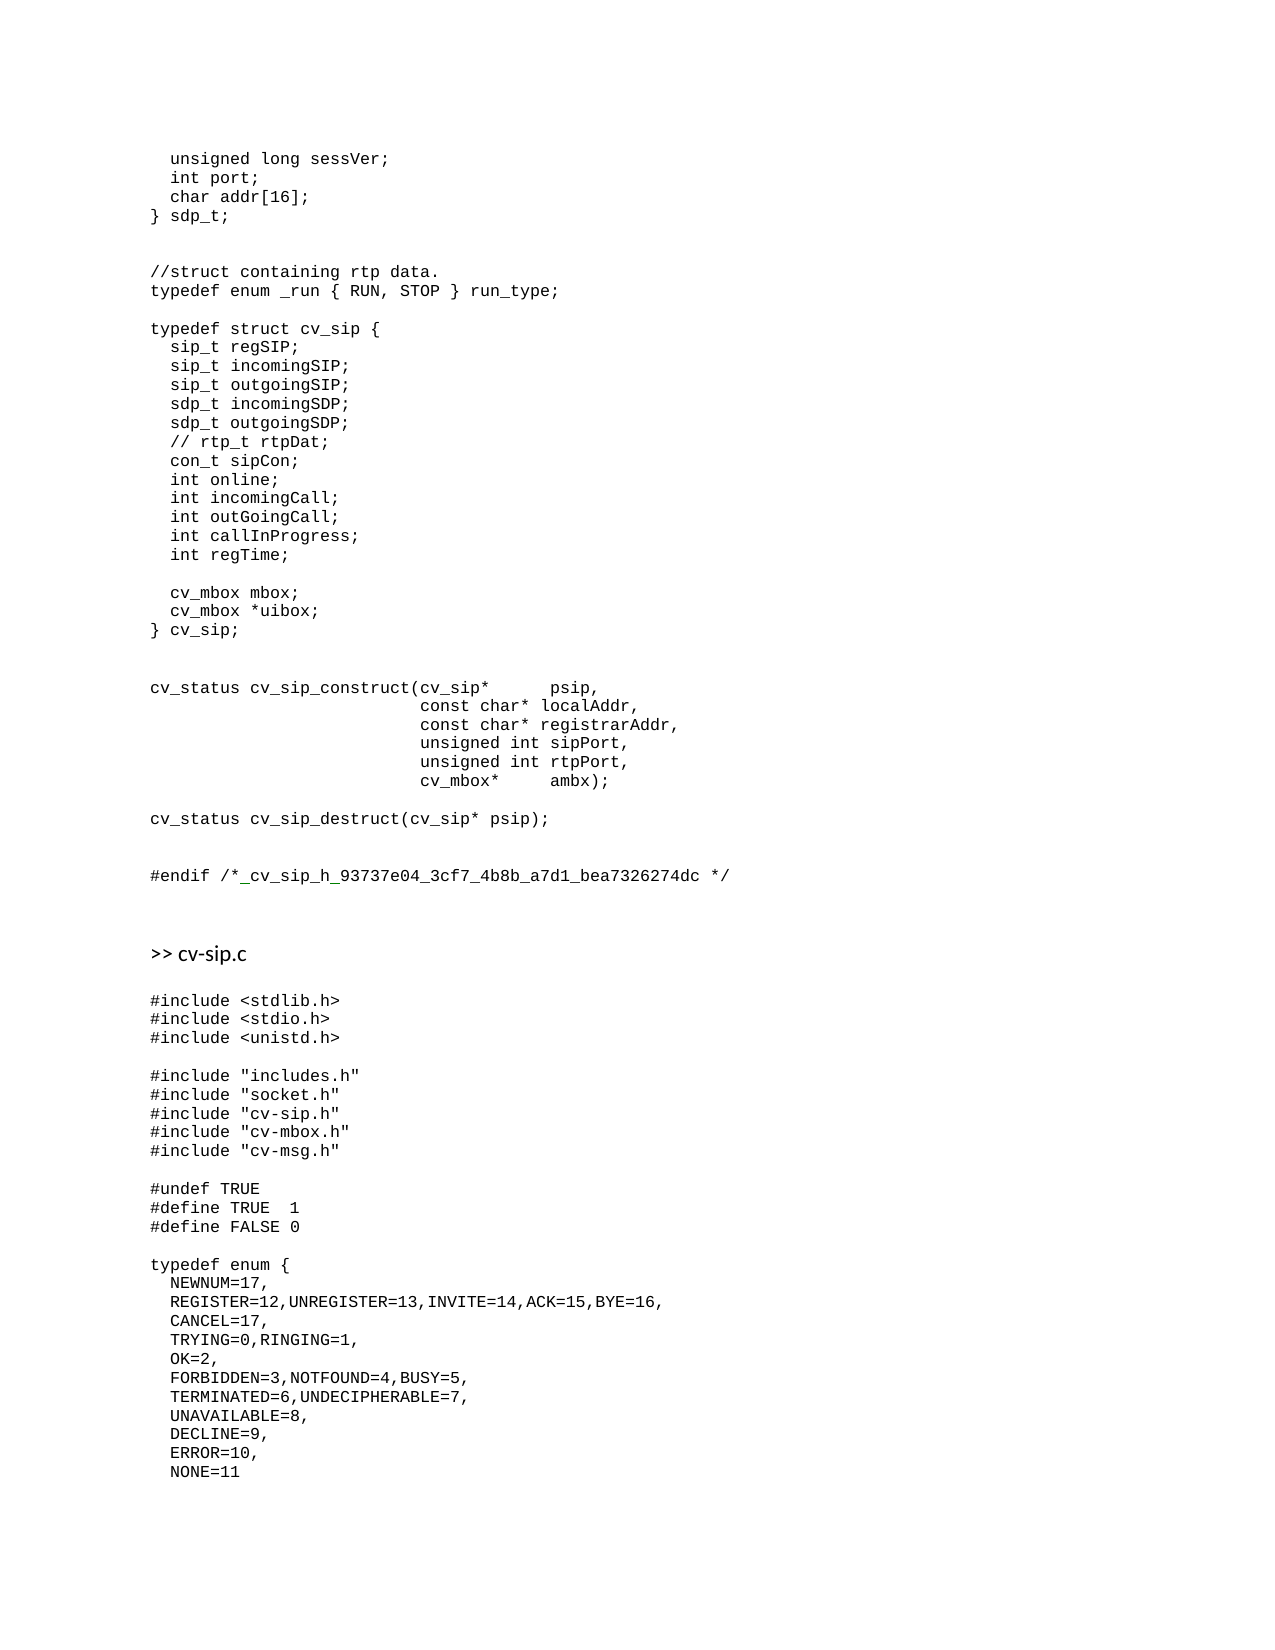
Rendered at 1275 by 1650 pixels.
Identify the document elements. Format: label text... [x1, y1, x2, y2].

text typedef struct cv_sip { sip_t regSIP; [150, 320, 380, 358]
text #include <stdlib.h> #include <stdio.h> #include <unistd.h> [150, 992, 342, 1049]
text #endif /* cv_sip_h 93737e04_3cf7_4b8b_a7d1_bea7326274dc */ [150, 867, 1183, 886]
text #undef TRUE #define TRUE 1 [150, 1181, 302, 1218]
text typedef enum _run { RUN, STOP } run_type; [150, 282, 1183, 301]
text } sdp_t; [150, 207, 1183, 226]
text sip_t incomingSIP; sip_t outgoingSIP; sdp_t incomingSDP; sdp_t outgoingSDP; [170, 358, 350, 433]
text int incomingCall; int outGoingCall; int callInProgress; int regTime; [170, 490, 362, 565]
text cv_status cv_sip_destruct(cv_sip* psip); [150, 811, 1183, 829]
text cv_status cv_sip_construct(cv_sip* psip, [150, 678, 1183, 697]
text #include "includes.h" #include "socket.h" #include "cv-sip.h" #include "cv-mbox.h" #include "cv-msg.h" [150, 1067, 362, 1162]
text cv_mbox mbox; cv_mbox *uibox; [170, 584, 322, 622]
text } cv_sip; [150, 622, 1183, 641]
text const char* localAddr, const char* registrarAddr, unsigned int sipPort, unsigned int rtpPort, cv_mbox* ambx); [420, 697, 688, 792]
text unsigned long sessVer; int port; [170, 150, 392, 188]
text TRYING=0,RINGING=1, OK=2, [170, 1332, 362, 1369]
text REGISTER=12,UNREGISTER=13,INVITE=14,ACK=15,BYE=16, CANCEL=17, [170, 1294, 752, 1332]
text #define FALSE 0 [150, 1218, 1183, 1237]
text //struct containing rtp data. [150, 263, 1183, 282]
text char addr[16]; [170, 188, 1183, 207]
text FORBIDDEN=3,NOTFOUND=4,BUSY=5, TERMINATED=6,UNDECIPHERABLE=7, UNAVAILABLE=8, [170, 1369, 470, 1426]
text typedef enum { NEWNUM=17, [150, 1256, 291, 1294]
text DECLINE=9, ERROR=10, NONE=11 [170, 1426, 272, 1482]
text // rtp_t rtpDat; con_t sipCon; int online; [170, 433, 330, 490]
subtitle >> cv-sip.c [150, 939, 1183, 967]
